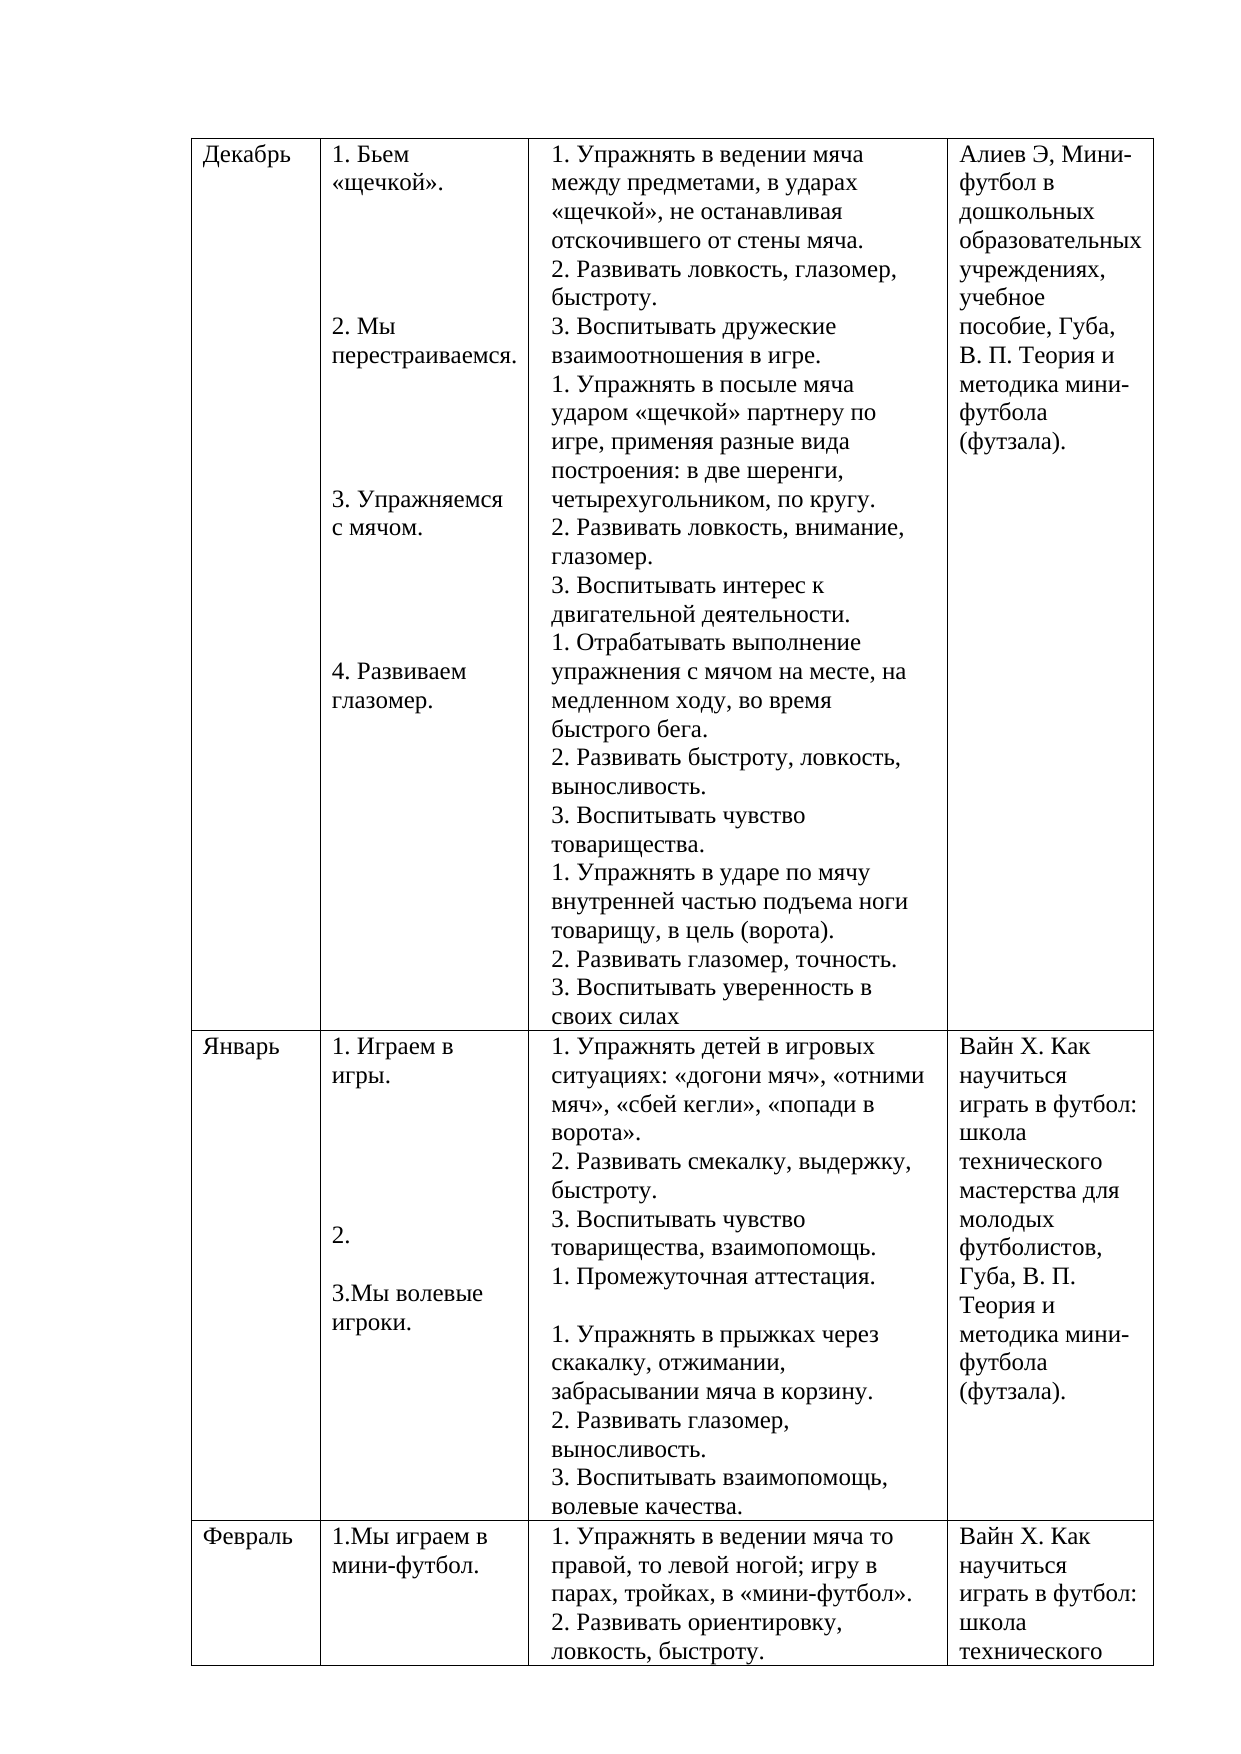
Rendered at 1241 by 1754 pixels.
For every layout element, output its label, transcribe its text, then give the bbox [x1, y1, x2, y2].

table_cell 1. Играем в игры. 2. 3.Мы волевые игроки. [321, 1031, 528, 1520]
table_cell Февраль [192, 1521, 320, 1665]
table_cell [948, 1521, 1153, 1665]
table_cell Декабрь [192, 139, 320, 1030]
table_cell [529, 1521, 947, 1665]
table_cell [321, 1521, 528, 1665]
table_cell Алиев Э, Мини-футбол в дошкольных образовательных учреждениях, учебное пособие, Губа, В. П. Теория и методика мини-футбола (футзала). [948, 139, 1153, 1030]
table_cell [529, 139, 947, 1030]
table_cell Вайн Х. Как научиться играть в футбол: школа технического мастерства для молодых футболистов, Губа, В. П. Теория и методика мини-футбола (футзала). [948, 1031, 1153, 1520]
table_cell Январь [192, 1031, 320, 1520]
table_cell [529, 1031, 947, 1520]
table_cell 1. Бьем «щечкой». 2. Мы перестраиваемся. 3. Упражняемся с мячом. 4. Развиваем глазомер. [321, 139, 528, 1030]
